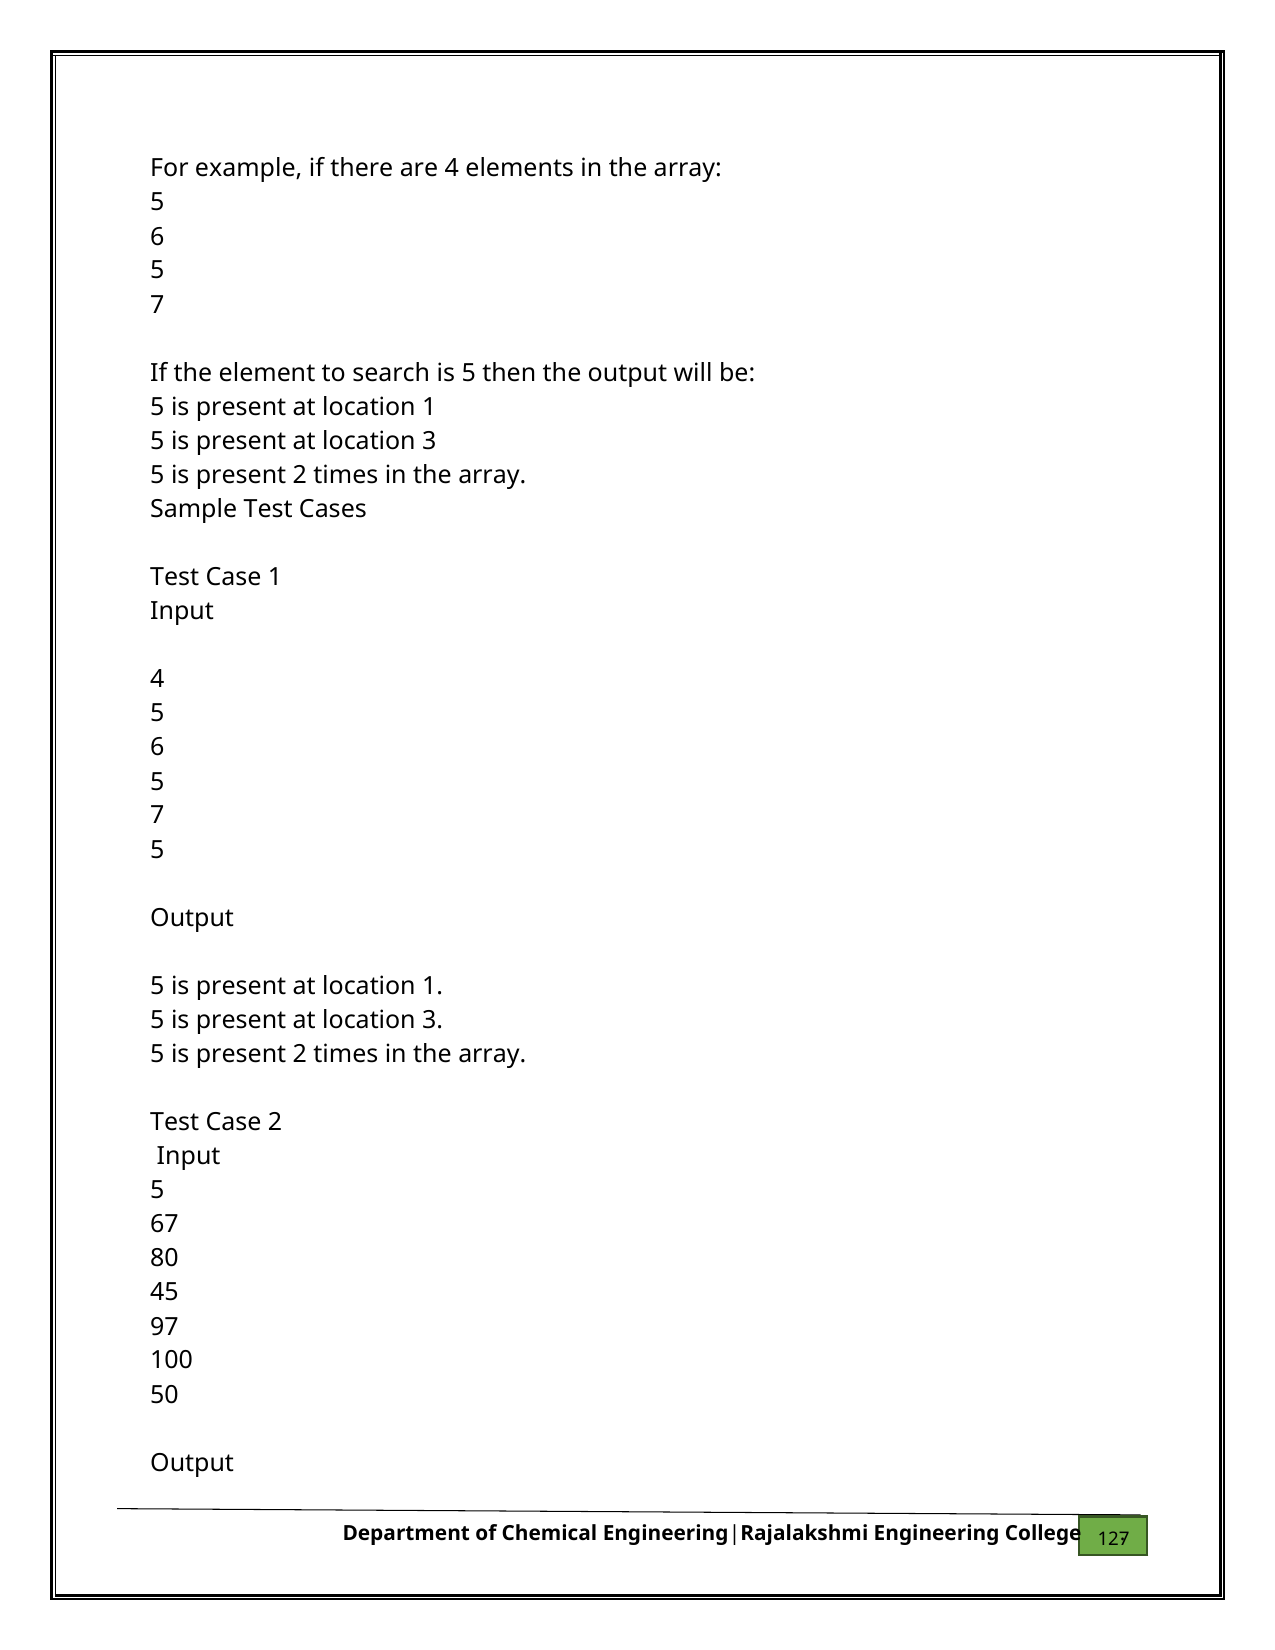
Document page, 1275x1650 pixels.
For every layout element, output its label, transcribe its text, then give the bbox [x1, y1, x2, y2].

text For example, if there are 4 elements in the array: [150, 150, 1125, 184]
text 100 [150, 1342, 1125, 1376]
text 6 [150, 729, 1125, 763]
text 5 is present at location 1 [150, 388, 1125, 422]
text 5 [150, 1172, 1125, 1206]
text 4 [150, 661, 1125, 695]
text 7 [150, 286, 1125, 320]
text 5 is present at location 1. [150, 967, 1125, 1002]
text 7 [150, 797, 1125, 831]
text 67 [150, 1206, 1125, 1240]
text 5 [150, 184, 1125, 218]
text Test Case 2 [150, 1104, 1125, 1138]
text 5 is present at location 3. [150, 1002, 1125, 1036]
text 5 is present at location 3 [150, 422, 1125, 457]
text Input [150, 593, 1125, 627]
text 5 [150, 831, 1125, 865]
text Output [150, 1444, 1125, 1478]
text Output [150, 899, 1125, 933]
text Sample Test Cases [150, 491, 1125, 525]
text 45 [150, 1274, 1125, 1308]
text 6 [150, 218, 1125, 252]
text 5 is present 2 times in the array. [150, 1036, 1125, 1070]
text If the element to search is 5 then the output will be: [150, 354, 1125, 388]
text 50 [150, 1376, 1125, 1410]
text 80 [150, 1240, 1125, 1274]
text 5 [150, 252, 1125, 286]
text 5 is present 2 times in the array. [150, 457, 1125, 491]
text 5 [150, 695, 1125, 729]
text 5 [150, 763, 1125, 797]
text Test Case 1 [150, 559, 1125, 593]
text 97 [150, 1308, 1125, 1342]
text Input [150, 1138, 1125, 1172]
